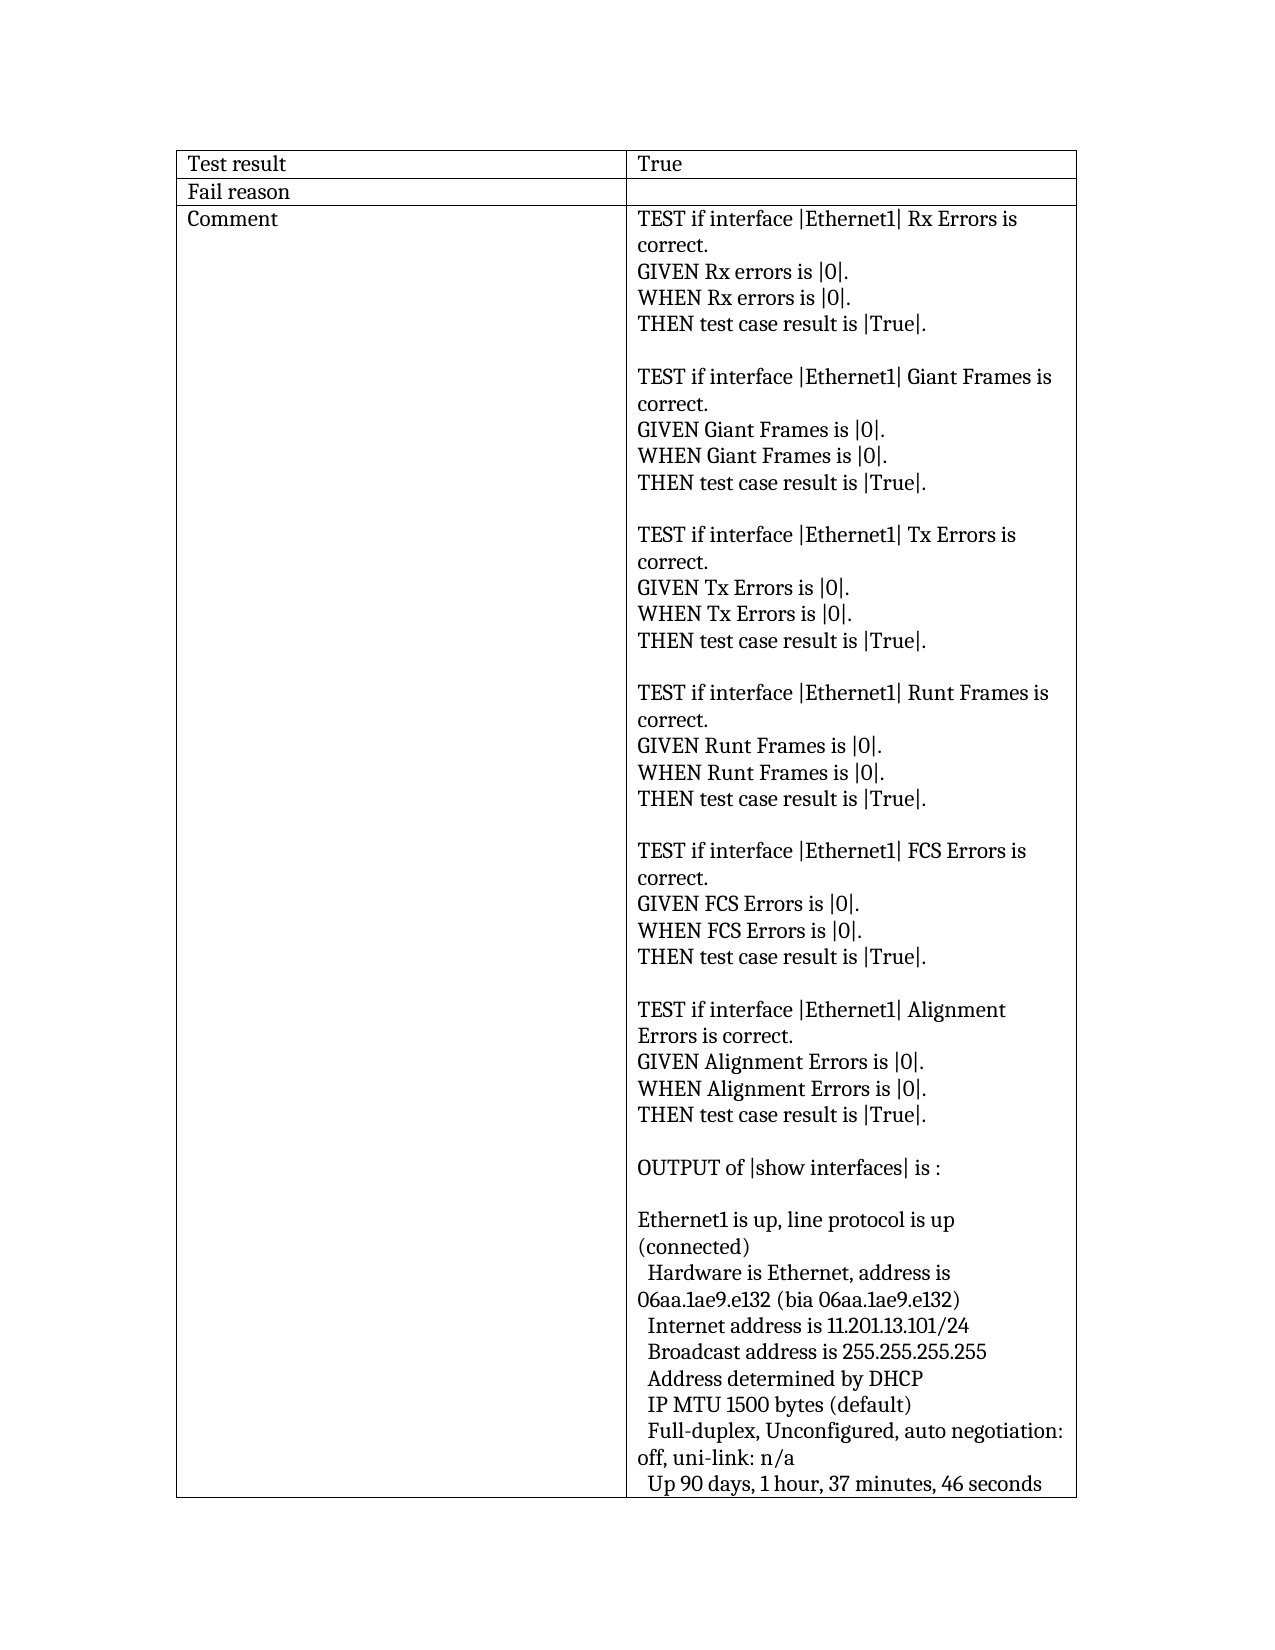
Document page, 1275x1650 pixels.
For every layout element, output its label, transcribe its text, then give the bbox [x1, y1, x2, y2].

table_cell [627, 179, 1076, 205]
table_cell True [627, 151, 1076, 177]
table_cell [627, 206, 1076, 1497]
table_cell Fail reason [177, 179, 626, 205]
table_cell Comment [177, 206, 626, 1497]
table_cell Test result [177, 151, 626, 177]
